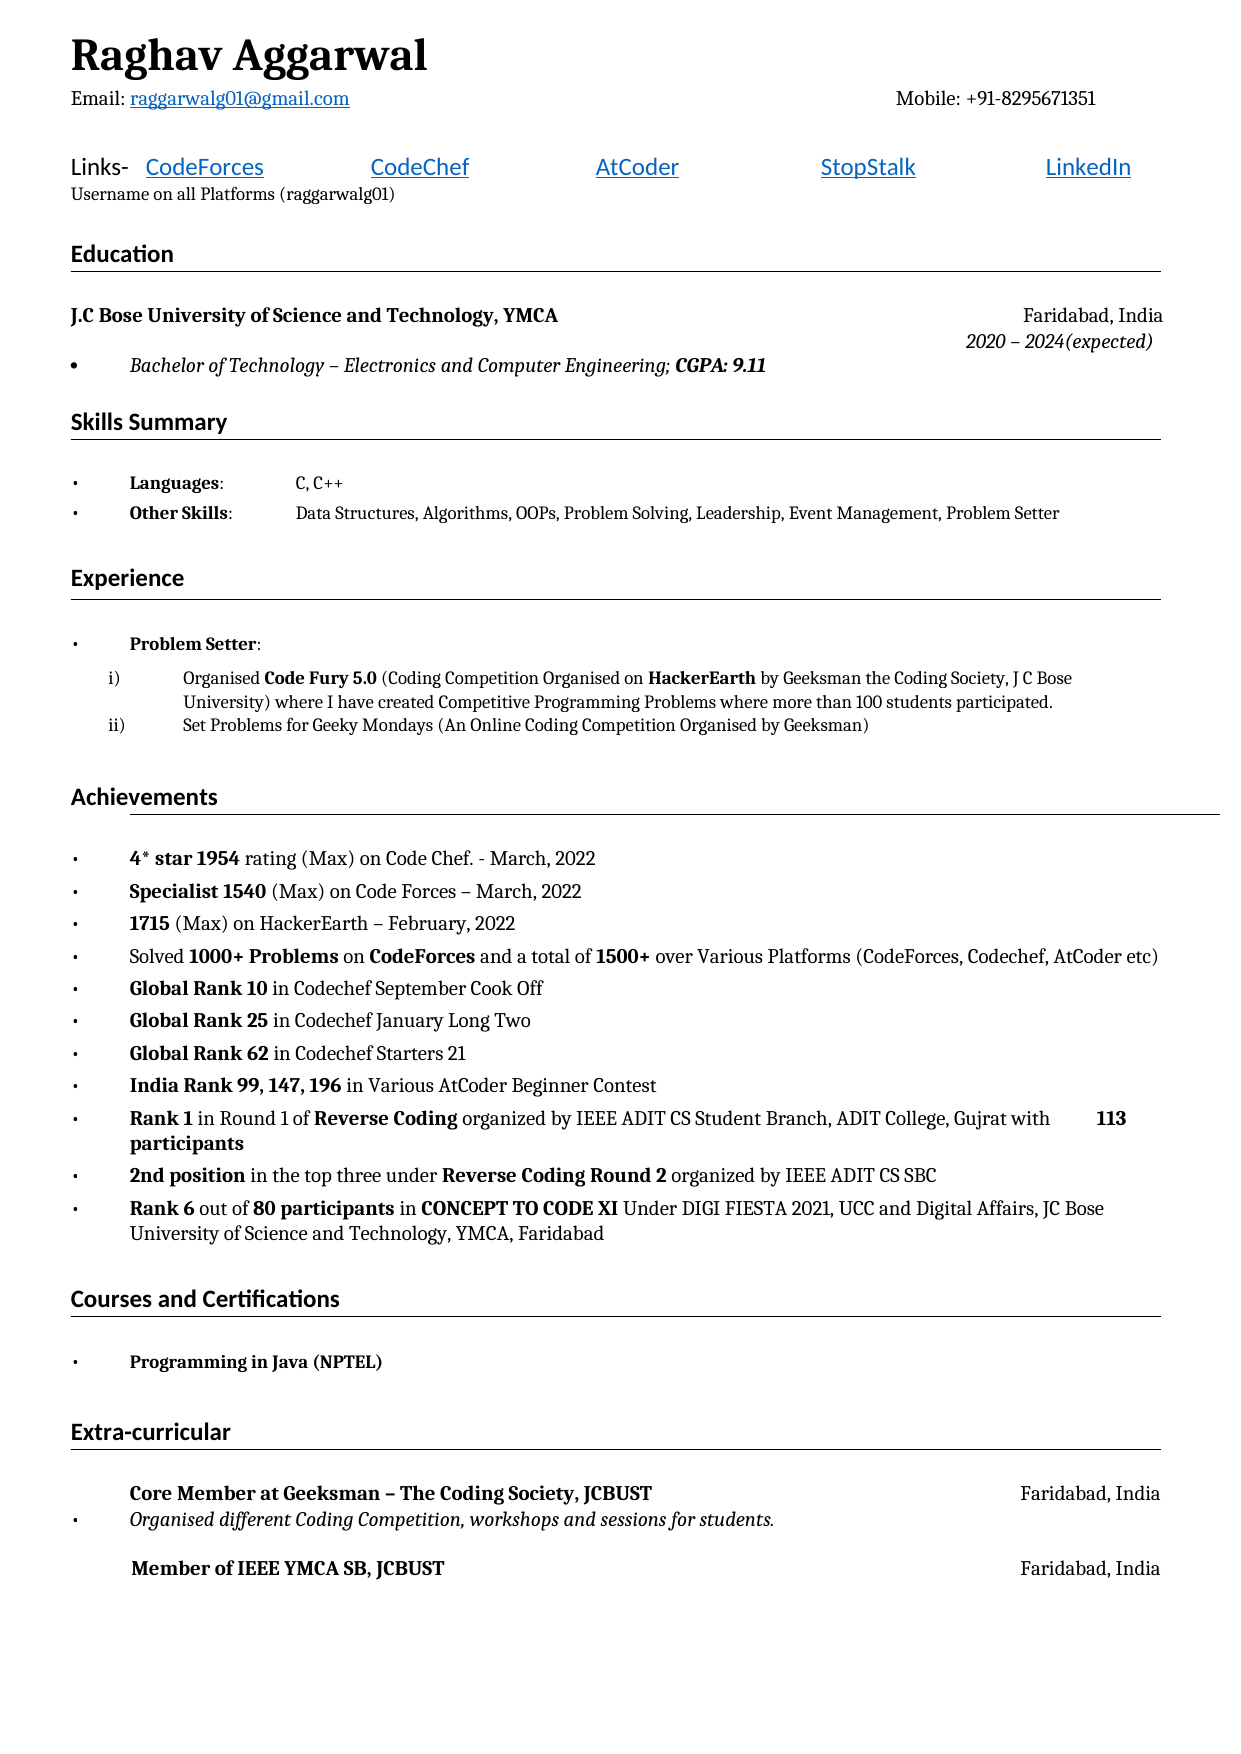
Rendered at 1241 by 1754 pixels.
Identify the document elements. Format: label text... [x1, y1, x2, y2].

list Specialist 1540 (Max) on Code Forces – March, 2022 [71, 879, 1161, 903]
list 2nd position in the top three under Reverse Coding Round 2 organized by IEEE ADIT CS SBC [71, 1164, 1161, 1188]
text • Organised different Coding Competition, workshops and sessions for students. [71, 1508, 1161, 1532]
subtitle Extra-curricular [71, 1416, 1161, 1447]
table_header Faridabad, India 2020 – 2024(expected) [897, 304, 1163, 379]
text Experience [71, 562, 1161, 592]
text Raghav Aggarwal [71, 29, 1161, 82]
list Organised Code Fury 5.0 (Coding Competition Organised on HackerEarth by Geeksman the Coding Society, J C Bose University) where I have created Competitive Programming Problems where more than 100 students participated. [108, 668, 1161, 713]
list 4* star 1954 rating (Max) on Code Chef. - March, 2022 [71, 847, 1161, 871]
text Core Member at Geeksman – The Coding Society, JCBUST Faridabad, India [71, 1482, 1161, 1506]
list Global Rank 25 in Codechef January Long Two [71, 1009, 1161, 1033]
text Username on all Platforms (raggarwalg01) [71, 183, 1161, 205]
text Member of IEEE YMCA SB, JCBUST Faridabad, India [71, 1557, 1161, 1581]
subtitle Courses and Certifications [71, 1283, 1161, 1314]
list 1715 (Max) on HackerEarth – February, 2022 [71, 912, 1161, 936]
list Rank 6 out of 80 participants in CONCEPT TO CODE XI Under DIGI FIESTA 2021, UCC and Digital Affairs, JC Bose University of Science and Technology, YMCA, Faridabad [71, 1196, 1161, 1245]
text Email: raggarwalg01@gmail.com Mobile: +91-8295671351 [71, 86, 1163, 110]
subtitle Skills Summary [71, 406, 1161, 437]
list Global Rank 62 in Codechef Starters 21 [71, 1041, 1161, 1065]
list India Rank 99, 147, 196 in Various AtCoder Beginner Contest [71, 1074, 1161, 1098]
table_header J.C Bose University of Science and Technology, YMCA Bachelor of Technology – Electronics and Computer Engineering; CGPA: 9.11 [71, 304, 897, 379]
list Rank 1 in Round 1 of Reverse Coding organized by IEEE ADIT CS Student Branch, ADIT College, Gujrat with 113 participants [71, 1106, 1161, 1155]
subtitle Achievements [71, 781, 1161, 845]
list Programming in Java (NPTEL) [71, 1349, 1161, 1373]
list Problem Setter: [71, 632, 1161, 656]
list Other Skills: Data Structures, Algorithms, OOPs, Problem Solving, Leadership, Event Management, Problem Setter [71, 501, 1161, 525]
list Global Rank 10 in Codechef September Cook Off [71, 977, 1161, 1001]
subtitle Links- CodeForces CodeChef AtCoder StopStalk LinkedIn [71, 151, 1161, 181]
list Languages: C, C++ [71, 471, 1161, 495]
list Set Problems for Geeky Mondays (An Online Coding Competition Organised by Geeksman) [108, 714, 1161, 736]
subtitle Education [71, 238, 1161, 269]
list Solved 1000+ Problems on CodeForces and a total of 1500+ over Various Platforms (CodeForces, Codechef, AtCoder etc) [71, 944, 1161, 968]
